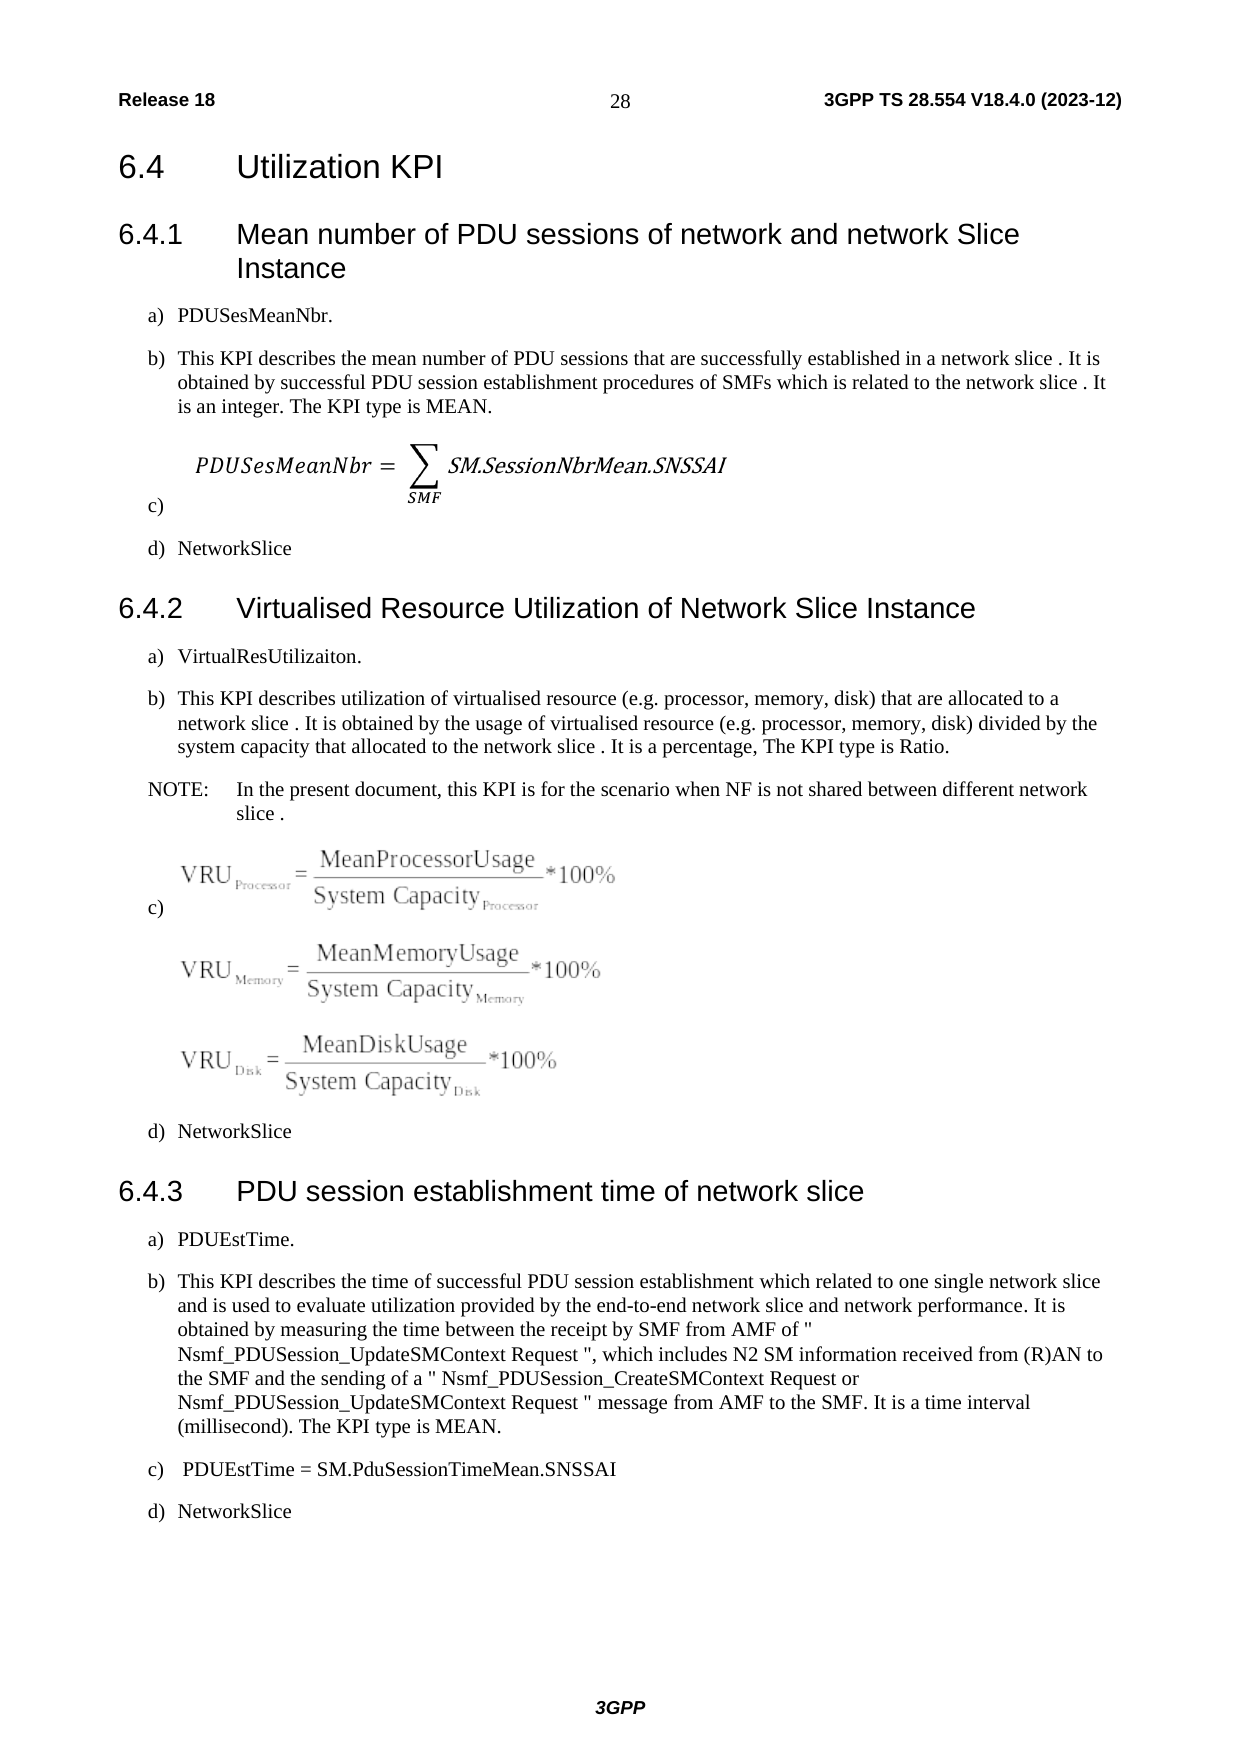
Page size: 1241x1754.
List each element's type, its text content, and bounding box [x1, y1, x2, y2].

text d) NetworkSlice [148, 1119, 1122, 1143]
text d) NetworkSlice [148, 536, 1122, 560]
text b) This KPI describes the mean number of PDU sessions that are successfully established in a network slice . It is obtained by successful PDU session establishment procedures of SMFs which is related to the network slice . It is an integer. The KPI type is MEAN. [148, 346, 1122, 418]
text b) This KPI describes the time of successful PDU session establishment which related to one single network slice and is used to evaluate utilization provided by the end-to-end network slice and network performance. It is obtained by measuring the time between the receipt by SMF from AMF of " Nsmf_PDUSession_UpdateSMContext Request ", which includes N2 SM information received from (R)AN to the SMF and the sending of a " Nsmf_PDUSession_CreateSMContext Request or Nsmf_PDUSession_UpdateSMContext Request " message from AMF to the SMF. It is a time interval (millisecond). The KPI type is MEAN. [148, 1269, 1122, 1438]
picture [177, 436, 741, 513]
subtitle 6.4.3 PDU session establishment time of network slice [118, 1174, 1122, 1208]
text c) [148, 844, 1122, 919]
text a) PDUSesMeanNbr. [148, 303, 1122, 327]
subtitle 6.4.2 Virtualised Resource Utilization of Network Slice Instance [118, 591, 1122, 625]
subtitle 6.4 Utilization KPI [118, 147, 1122, 186]
text a) PDUEstTime. [148, 1226, 1122, 1251]
text Note: In the present document, this KPI is for the scenario when NF is not shared between different network slice . [148, 777, 1122, 825]
text d) NetworkSlice [148, 1499, 1122, 1523]
text b) This KPI describes utilization of virtualised resource (e.g. processor, memory, disk) that are allocated to a network slice . It is obtained by the usage of virtualised resource (e.g. processor, memory, disk) divided by the system capacity that allocated to the network slice . It is a percentage, The KPI type is Ratio. [148, 686, 1122, 758]
subtitle 6.4.1 Mean number of PDU sessions of network and network Slice Instance [118, 217, 1122, 284]
text c) PDUEstTime = SM.PduSessionTimeMean.SNSSAI [148, 1456, 1122, 1481]
text a) VirtualResUtilizaiton. [148, 643, 1122, 668]
